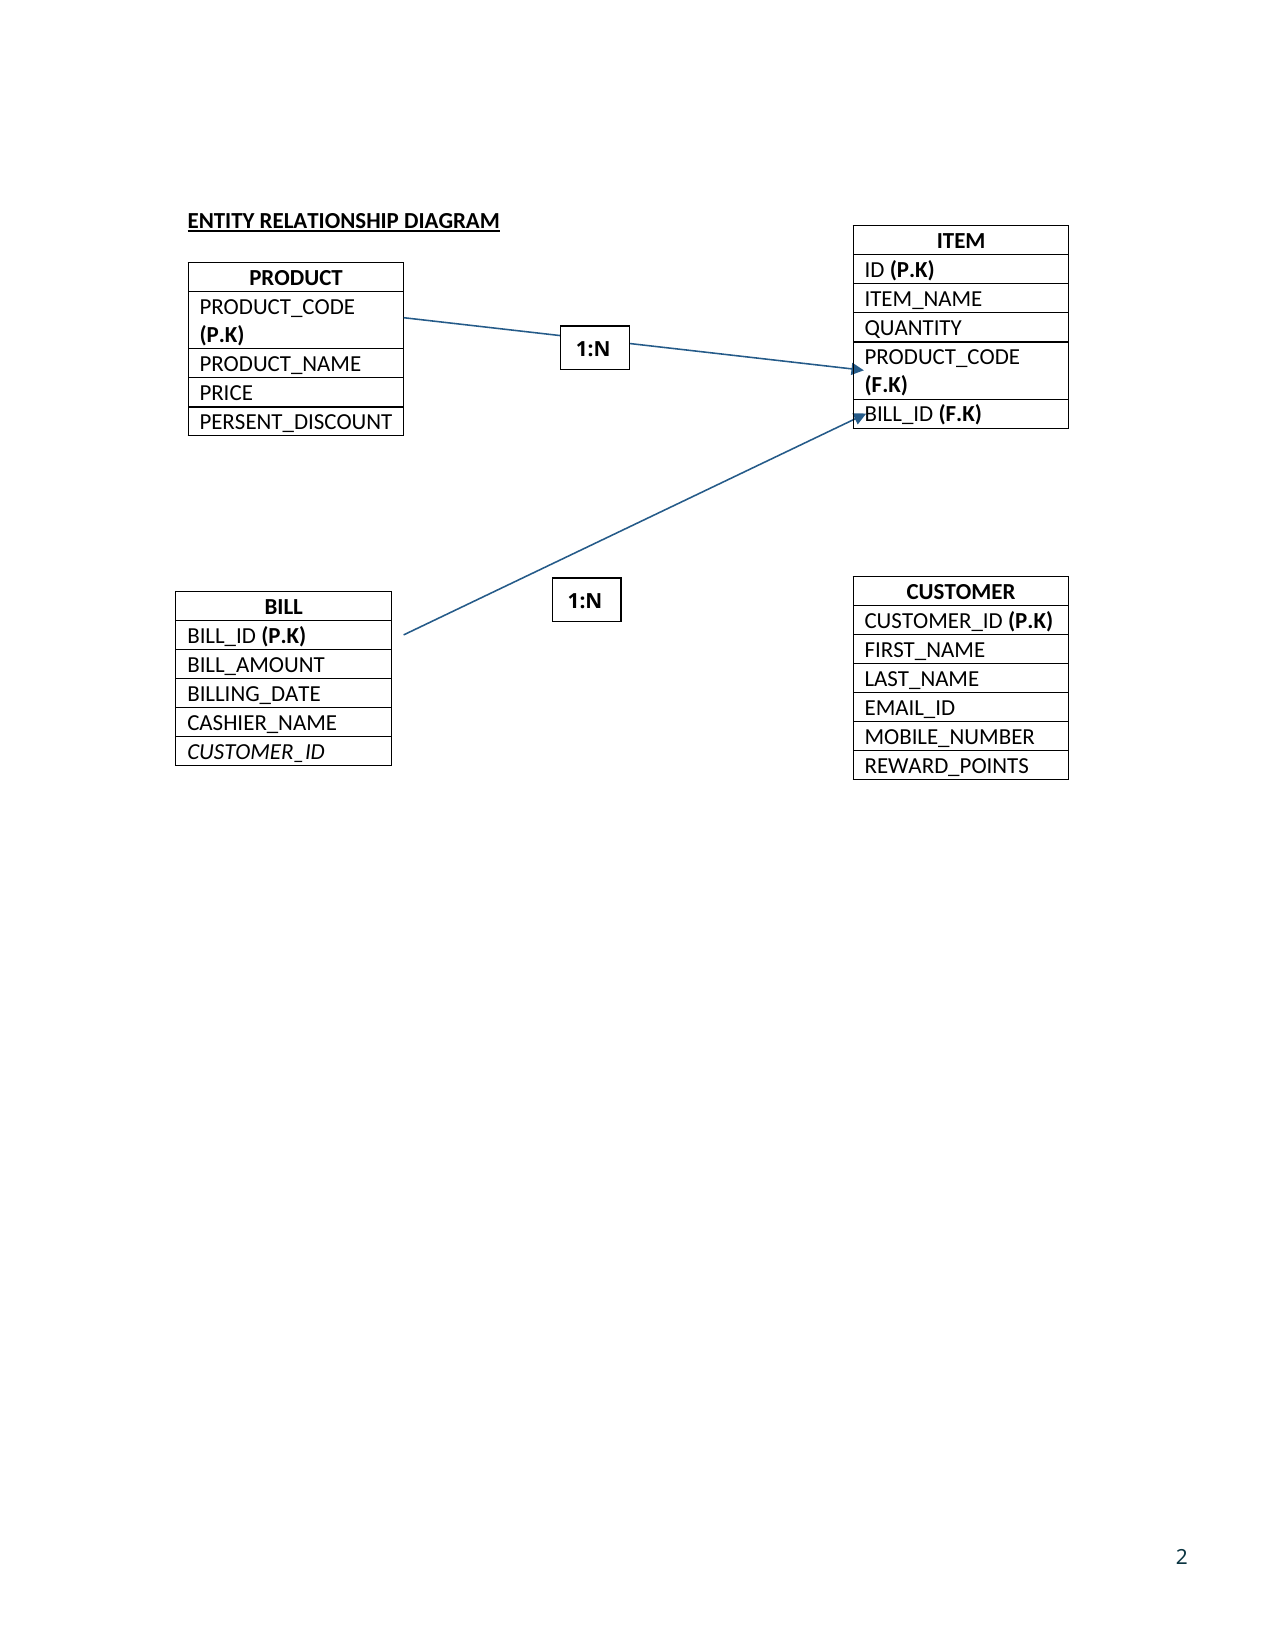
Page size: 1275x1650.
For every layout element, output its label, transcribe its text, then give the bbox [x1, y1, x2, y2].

table_header ITEM [854, 226, 1068, 254]
table_cell CUSTOMER_ID (P.K) [854, 606, 1068, 634]
text ENTITY RELATIONSHIP DIAGRAM [187, 206, 1087, 234]
table_cell BILL_AMOUNT [176, 650, 391, 678]
table_header CUSTOMER [854, 577, 1068, 605]
table_header PRODUCT [189, 263, 403, 291]
table_header BILL [176, 592, 391, 620]
table_cell PRICE [189, 378, 403, 406]
table_cell CASHIER_NAME [176, 708, 391, 736]
table_cell PERSENT_DISCOUNT [189, 408, 403, 435]
table_cell QUANTITY [854, 313, 1068, 341]
table_cell PRODUCT_CODE (F.K) [854, 343, 1068, 398]
table_cell BILLING_DATE [176, 679, 391, 707]
table_cell BILL_ID (F.K) [854, 400, 1068, 427]
table_cell FIRST_NAME [854, 635, 1068, 663]
table_cell ITEM_NAME [854, 284, 1068, 312]
table_cell PRODUCT_CODE (P.K) [189, 292, 403, 348]
table_cell ID (P.K) [854, 255, 1068, 283]
table_cell BILL_ID (P.K) [176, 621, 391, 649]
table_cell EMAIL_ID [854, 693, 1068, 721]
table_cell REWARD_POINTS [854, 751, 1068, 779]
table_cell CUSTOMER_ID [176, 737, 391, 765]
table_cell MOBILE_NUMBER [854, 722, 1068, 750]
table_cell LAST_NAME [854, 664, 1068, 692]
table_cell PRODUCT_NAME [189, 349, 403, 377]
